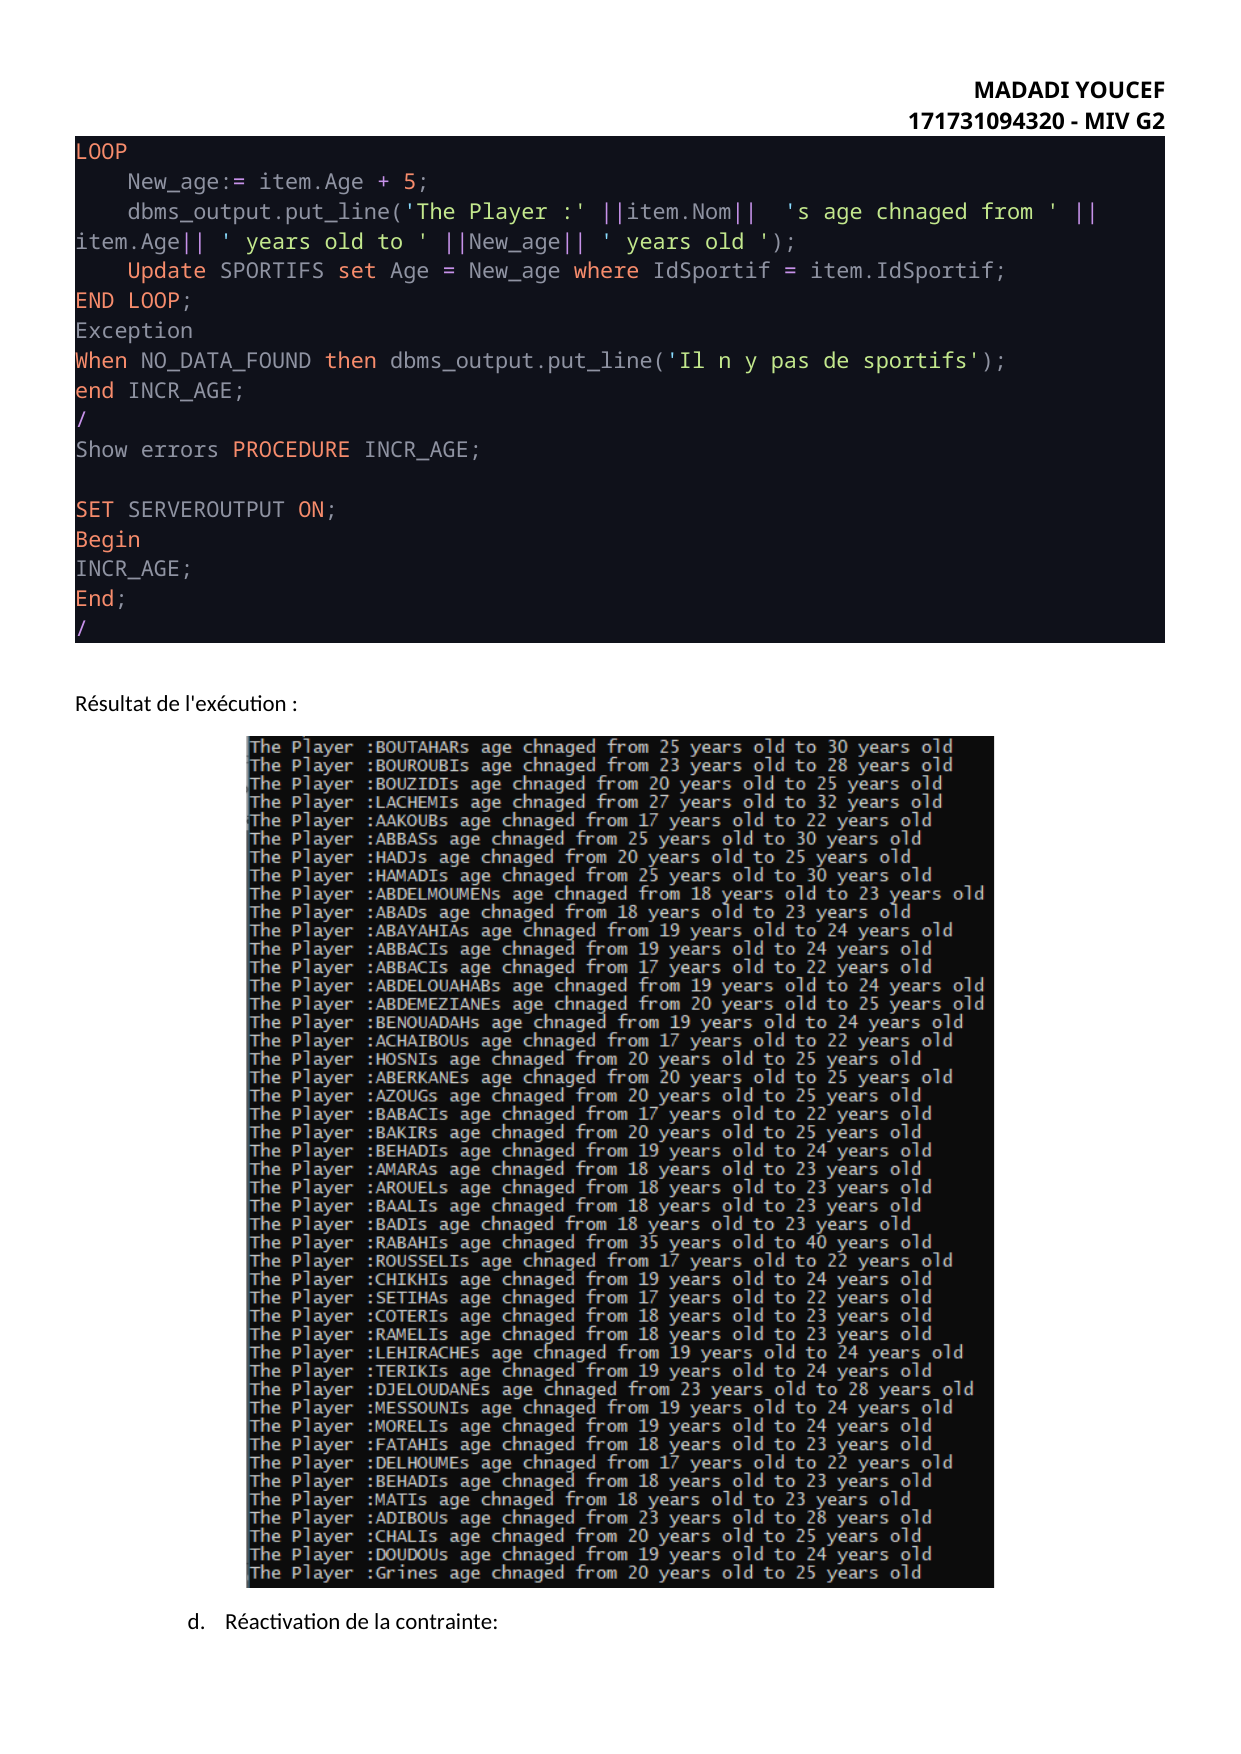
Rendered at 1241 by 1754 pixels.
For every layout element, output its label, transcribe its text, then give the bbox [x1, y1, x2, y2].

text Show errors PROCEDURE INCR_AGE; [75, 434, 1165, 464]
text END LOOP; [75, 285, 1165, 315]
text end INCR_AGE; [75, 374, 1165, 404]
text dbms_output.put_line('The Player :' ||item.Nom|| 's age chnaged from ' ||item.Age|| ' years old to ' ||New_age|| ' years old '); [75, 196, 1165, 255]
text INCR_AGE; [75, 553, 1165, 583]
text SET SERVEROUTPUT ON; [75, 494, 1165, 523]
text / [75, 404, 1165, 434]
text Résultat de l'exécution : [75, 689, 1165, 718]
list Réactivation de la contrainte: [187, 1607, 1165, 1635]
picture [246, 736, 995, 1588]
text New_age:= item.Age + 5; [75, 166, 1165, 196]
text Exception [75, 315, 1165, 345]
text LOOP [75, 136, 1165, 166]
text / [75, 613, 1165, 643]
text Begin [75, 523, 1165, 553]
text End; [75, 583, 1165, 613]
text When NO_DATA_FOUND then dbms_output.put_line('Il n y pas de sportifs'); [75, 345, 1165, 374]
text Update SPORTIFS set Age = New_age where IdSportif = item.IdSportif; [75, 255, 1165, 285]
